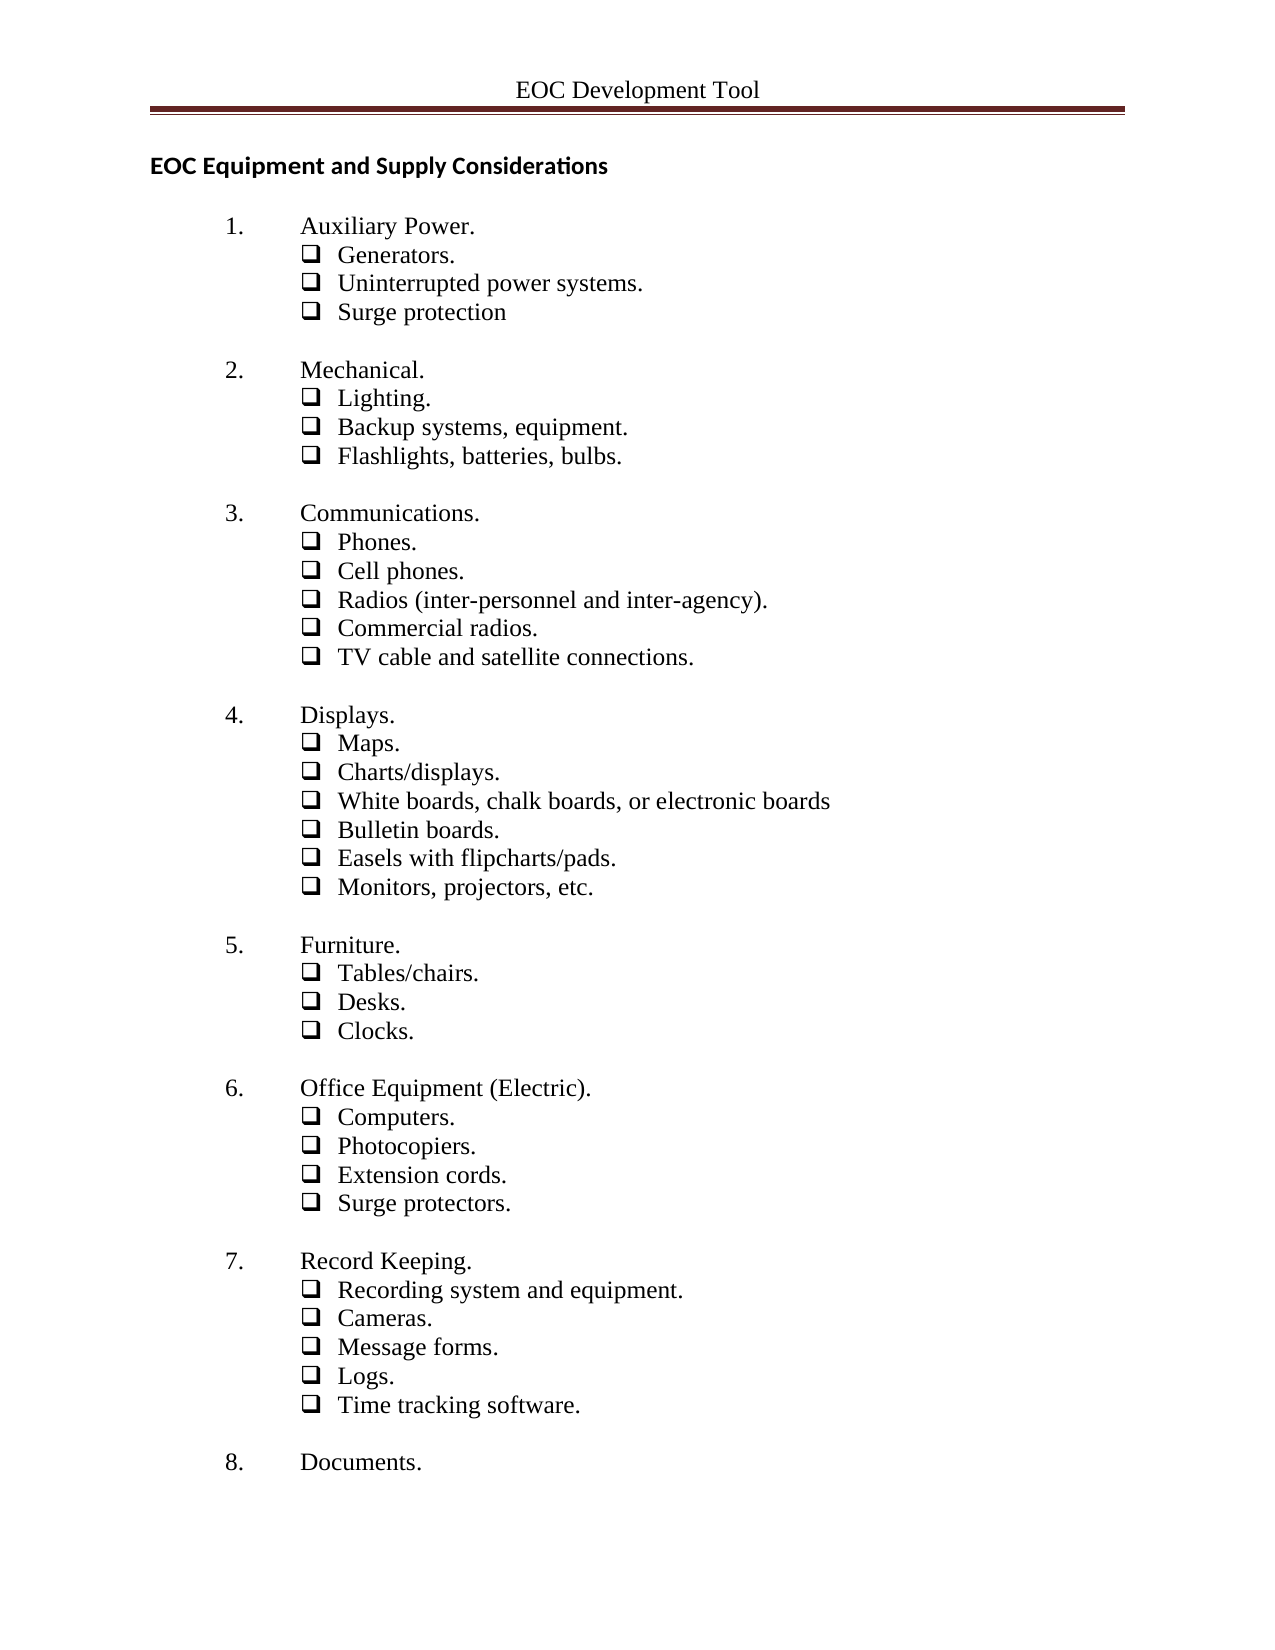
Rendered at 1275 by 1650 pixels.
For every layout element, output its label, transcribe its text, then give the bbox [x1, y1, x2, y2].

list Uninterrupted power systems. [300, 268, 1125, 297]
list Cell phones. [300, 556, 1125, 585]
list Phones. [300, 527, 1125, 556]
list Monitors, projectors, etc. [300, 872, 1125, 901]
list Bulletin boards. [300, 815, 1125, 843]
list Photocopiers. [300, 1131, 1125, 1160]
text 2. Mechanical. [225, 355, 1125, 383]
list Tables/chairs. [300, 958, 1125, 987]
text 5. Furniture. [225, 930, 1125, 958]
text 8. Documents. [225, 1447, 1125, 1476]
text 4. Displays. [225, 700, 1125, 728]
list Backup systems, equipment. [300, 412, 1125, 441]
list Easels with flipcharts/pads. [300, 843, 1125, 872]
list Message forms. [300, 1332, 1125, 1361]
list Surge protectors. [300, 1188, 1125, 1217]
list TV cable and satellite connections. [300, 642, 1125, 671]
list Surge protection [300, 297, 1125, 326]
list Logs. [300, 1361, 1125, 1390]
list Desks. [300, 987, 1125, 1016]
list Commercial radios. [300, 613, 1125, 642]
list Lighting. [300, 383, 1125, 412]
list Charts/displays. [300, 757, 1125, 786]
list Radios (inter-personnel and inter-agency). [300, 585, 1125, 613]
list Extension cords. [300, 1160, 1125, 1188]
list Time tracking software. [300, 1390, 1125, 1418]
text 3. Communications. [225, 498, 1125, 527]
text 7. Record Keeping. [225, 1246, 1125, 1275]
list Flashlights, batteries, bulbs. [300, 441, 1125, 470]
list Generators. [300, 240, 1125, 268]
list Recording system and equipment. [300, 1275, 1125, 1303]
list Computers. [300, 1102, 1125, 1131]
list Maps. [300, 728, 1125, 757]
subtitle EOC Equipment and Supply Considerations [150, 150, 1125, 181]
list Clocks. [300, 1016, 1125, 1045]
text 1. Auxiliary Power. [225, 211, 1125, 240]
list Cameras. [300, 1303, 1125, 1332]
list White boards, chalk boards, or electronic boards [300, 786, 1125, 815]
text 6. Office Equipment (Electric). [225, 1073, 1125, 1102]
